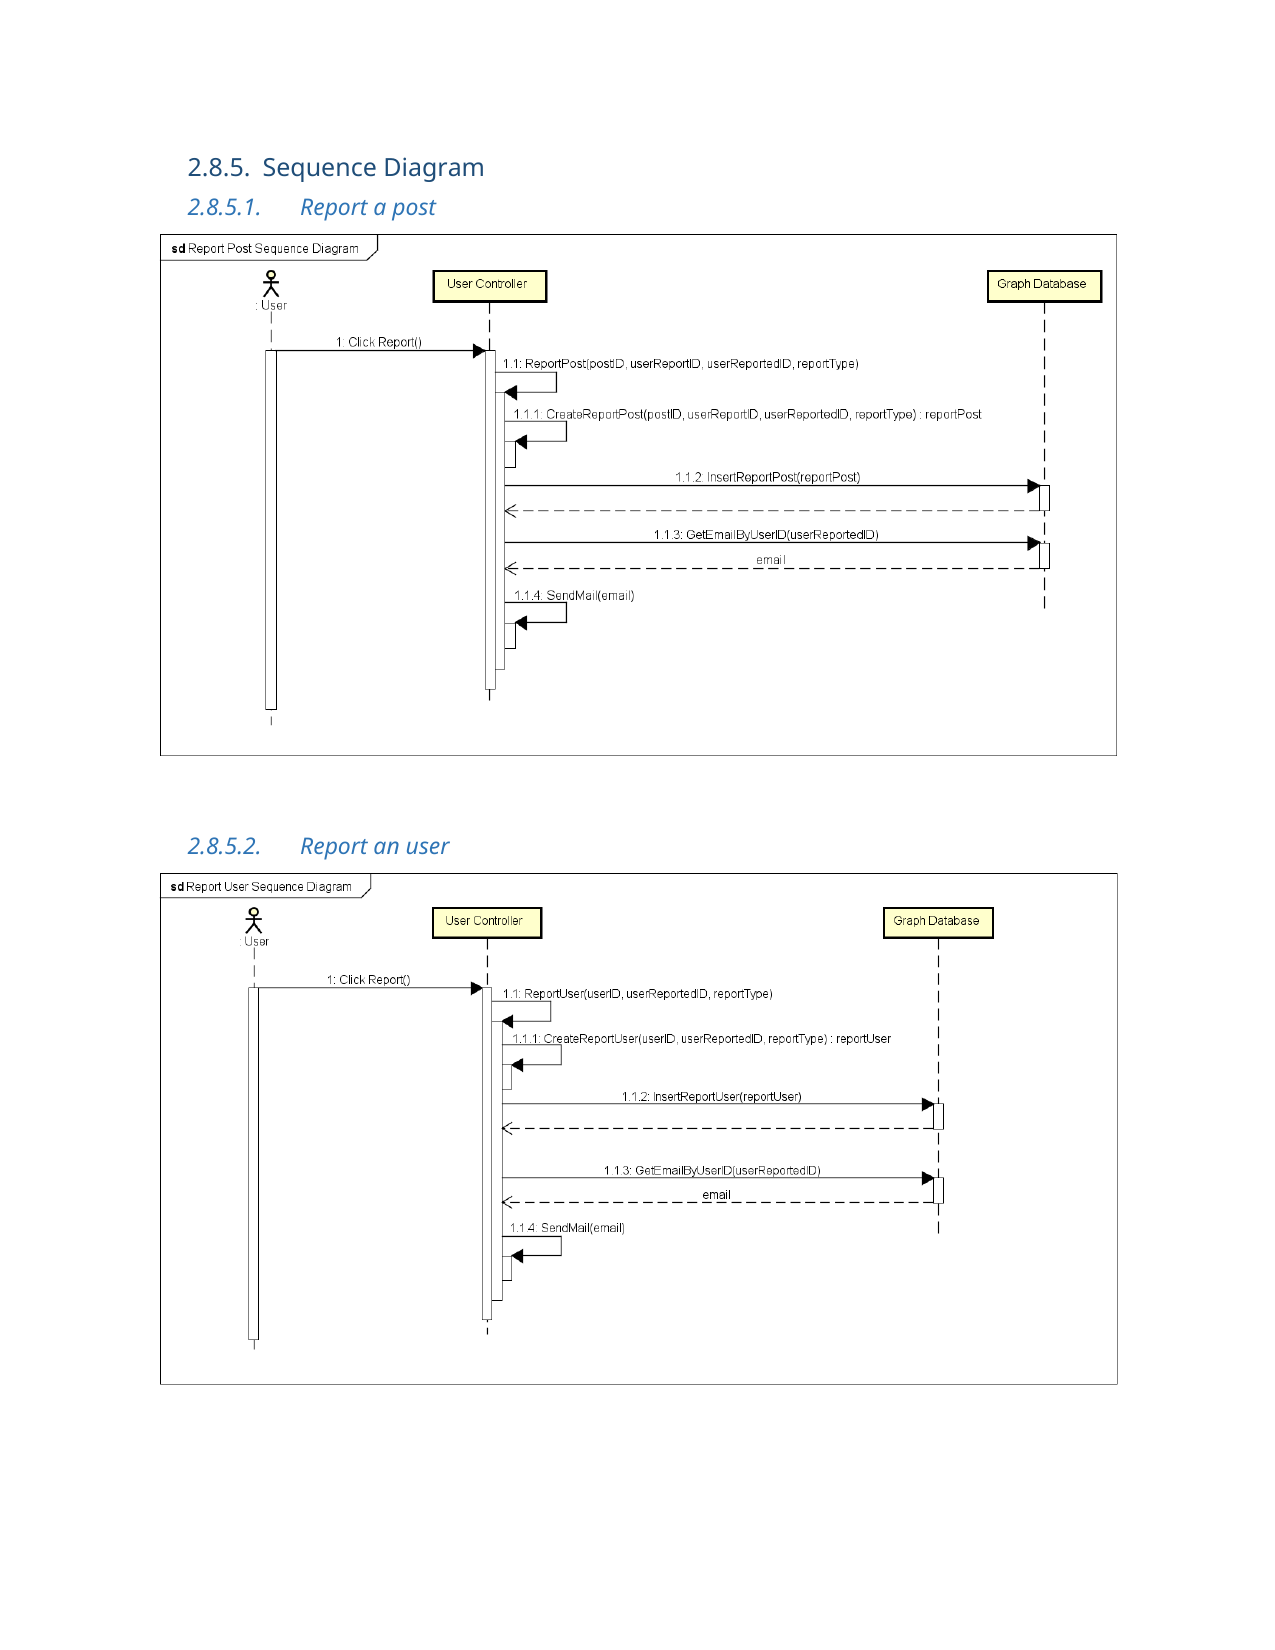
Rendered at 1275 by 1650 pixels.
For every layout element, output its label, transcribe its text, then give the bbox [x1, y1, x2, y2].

picture [150, 224, 1125, 765]
subtitle Report a post [187, 191, 1125, 222]
subtitle Report an user [187, 830, 1125, 862]
subtitle Sequence Diagram [187, 150, 1125, 184]
picture [150, 864, 1125, 1393]
